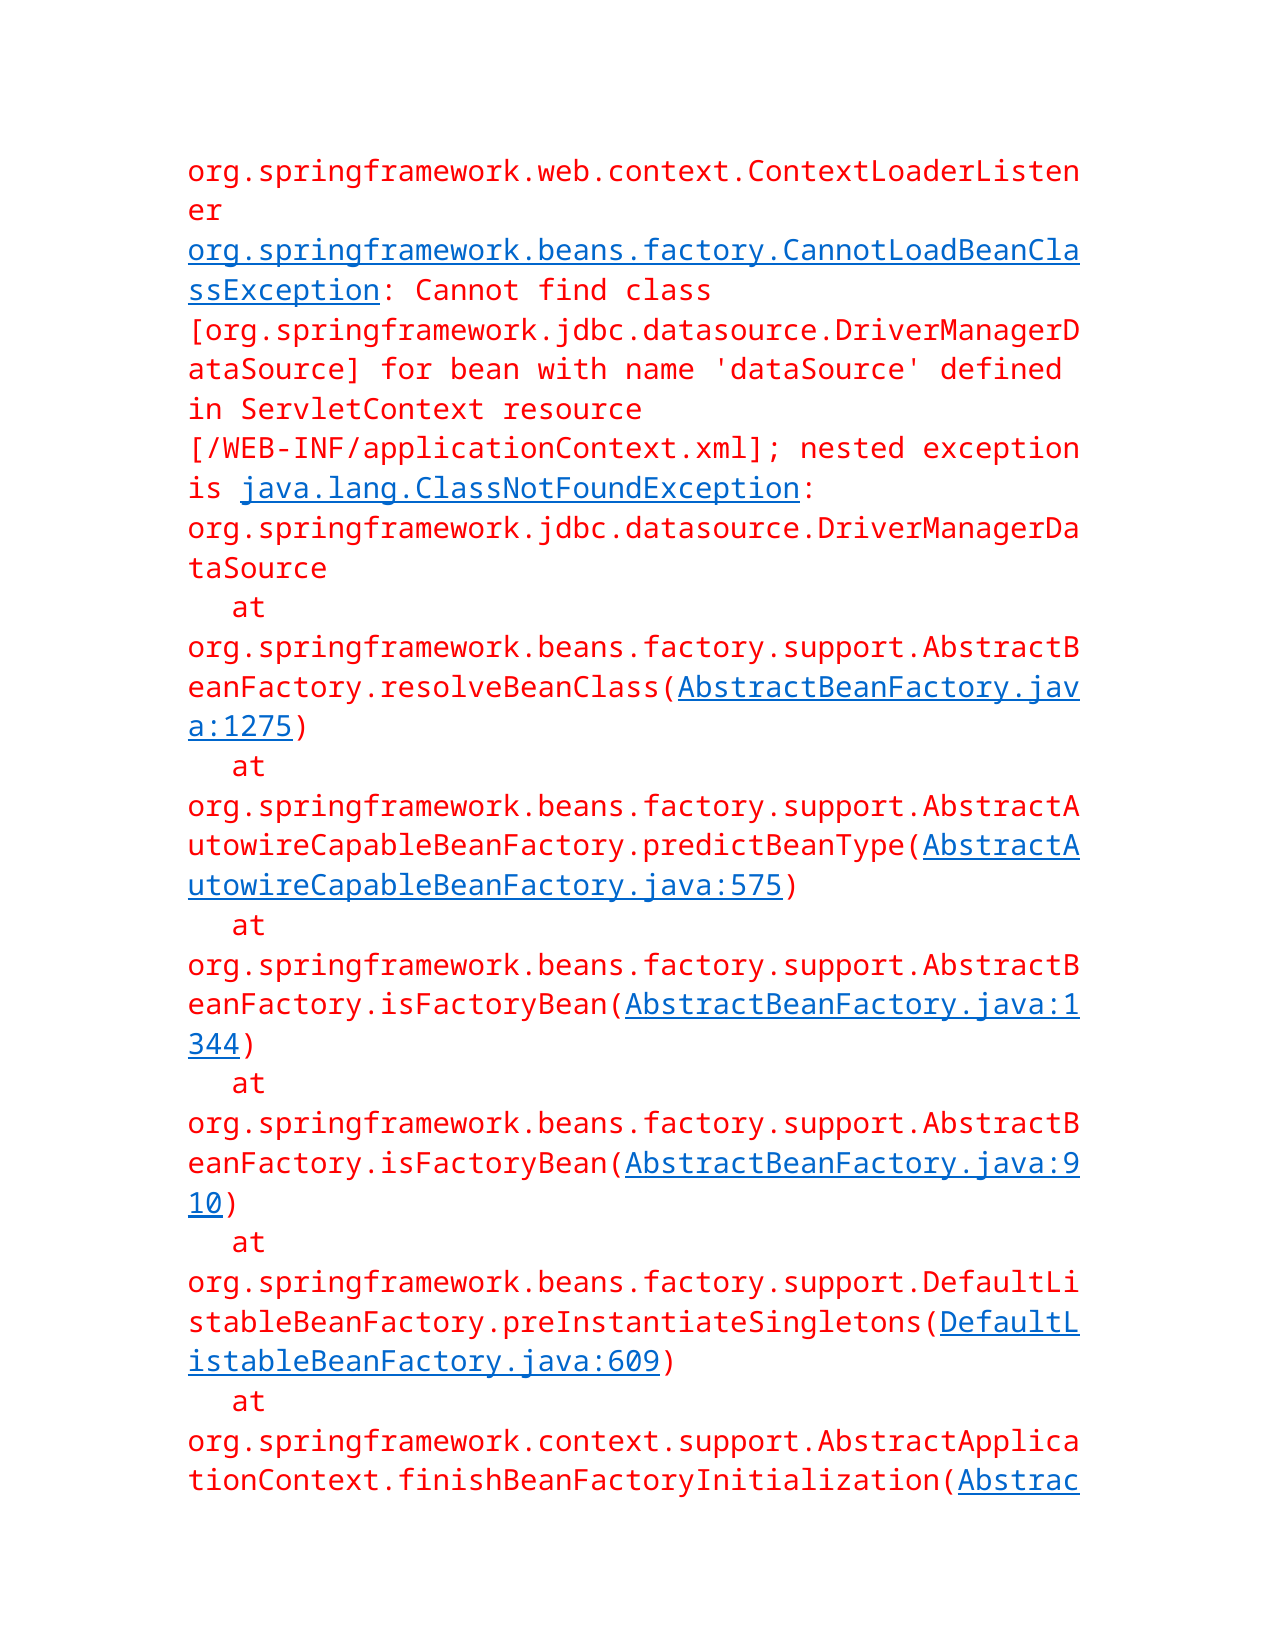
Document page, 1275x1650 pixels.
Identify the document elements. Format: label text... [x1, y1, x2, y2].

text at org.springframework.beans.factory.support.AbstractBeanFactory.isFactoryBean(AbstractBeanFactory.java:910) [187, 1063, 1087, 1222]
text at org.springframework.beans.factory.support.AbstractBeanFactory.resolveBeanClass(AbstractBeanFactory.java:1275) [187, 587, 1087, 745]
text at org.springframework.beans.factory.support.AbstractBeanFactory.isFactoryBean(AbstractBeanFactory.java:1344) [187, 904, 1087, 1063]
text org.springframework.beans.factory.CannotLoadBeanClassException: Cannot find class [org.springframework.jdbc.datasource.DriverManagerDataSource] for bean with name 'dataSource' defined in ServletContext resource [/WEB-INF/applicationContext.xml]; nested exception is java.lang.ClassNotFoundException: org.springframework.jdbc.datasource.DriverManagerDataSource [187, 229, 1087, 587]
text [187, 1380, 1087, 1499]
text at org.springframework.beans.factory.support.AbstractAutowireCapableBeanFactory.predictBeanType(AbstractAutowireCapableBeanFactory.java:575) [187, 745, 1087, 904]
text at org.springframework.beans.factory.support.DefaultListableBeanFactory.preInstantiateSingletons(DefaultListableBeanFactory.java:609) [187, 1222, 1087, 1380]
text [187, 150, 1087, 229]
